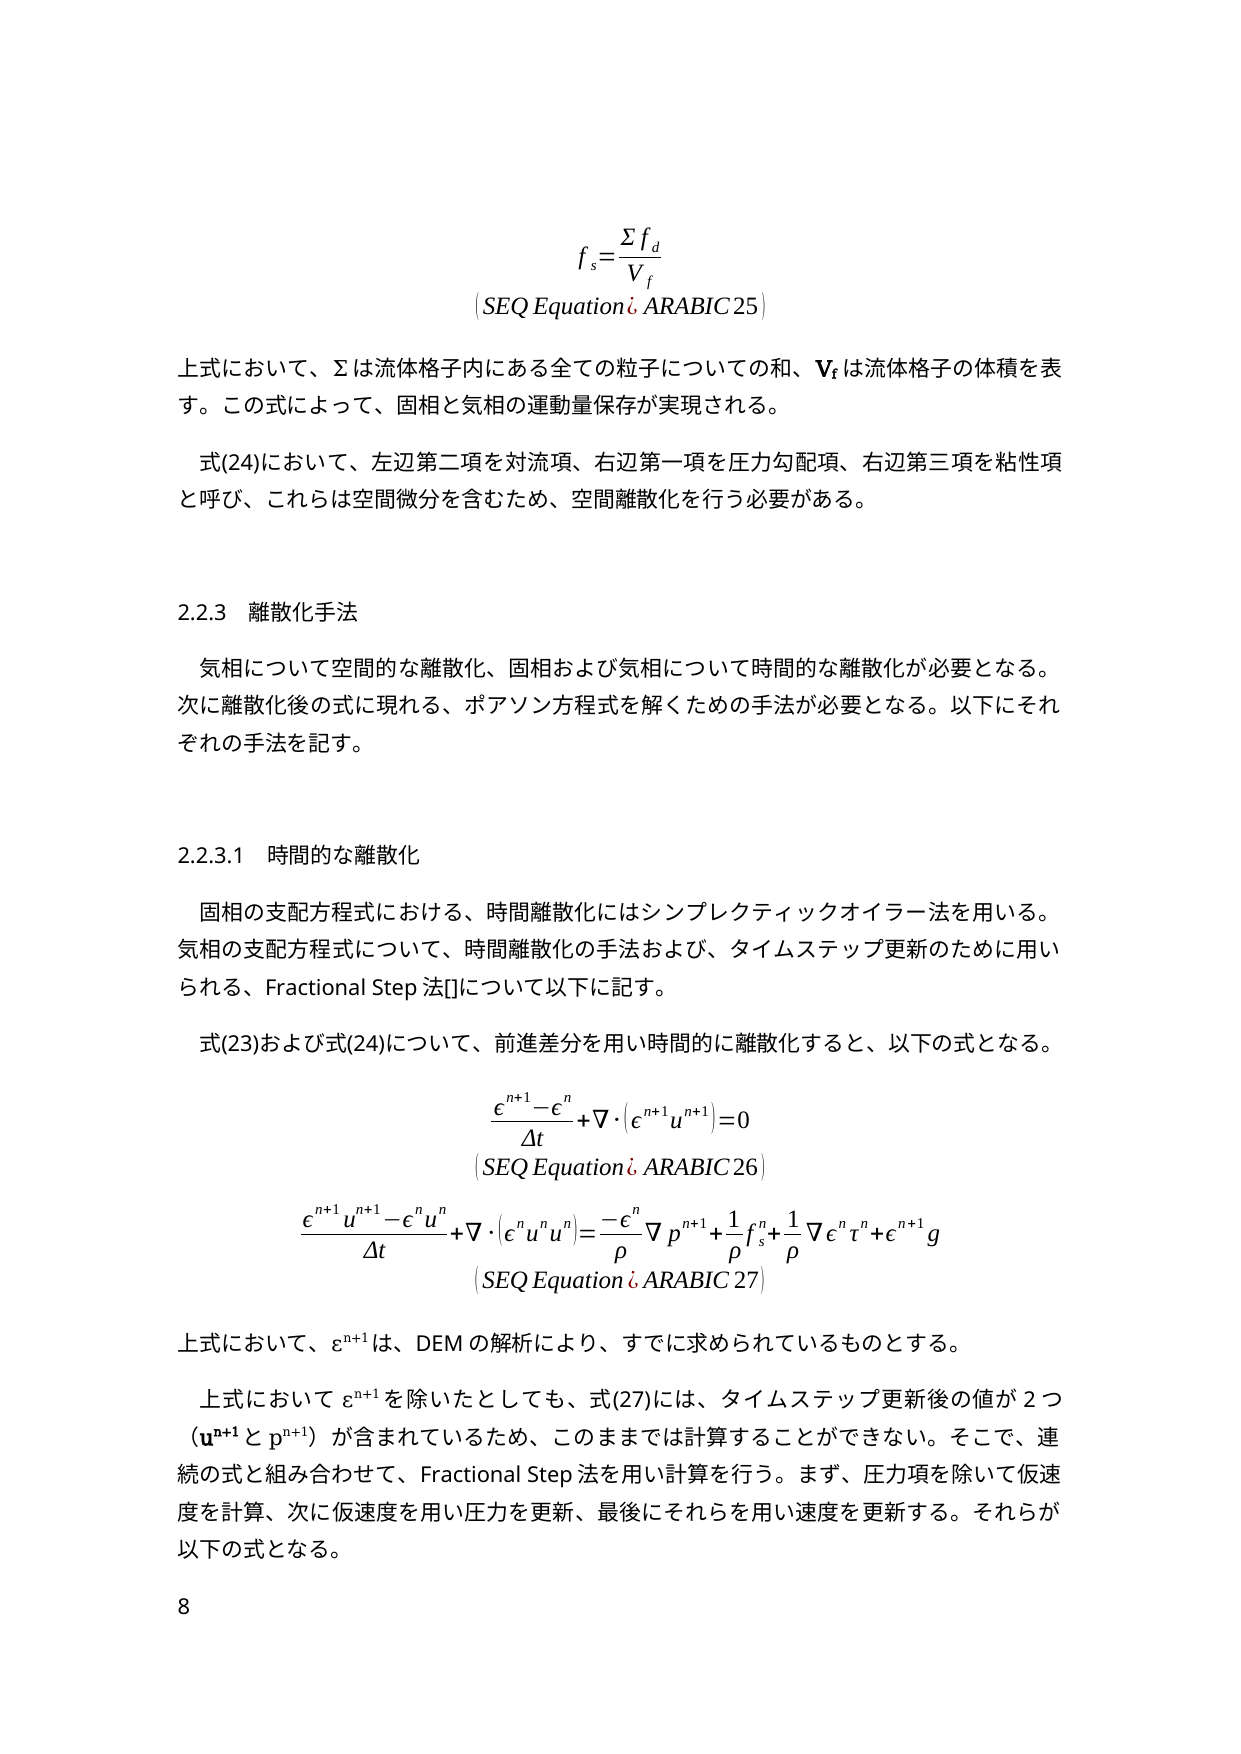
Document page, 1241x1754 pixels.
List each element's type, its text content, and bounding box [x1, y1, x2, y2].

text 固相の支配方程式における、時間離散化にはシンプレクティックオイラー法を用いる。気相の支配方程式について、時間離散化の手法および、タイムステップ更新のために用いられる、Fractional Step法[9]について以下に記す。 [177, 892, 1063, 1004]
subtitle 2.2.3.1 時間的な離散化 [177, 836, 1041, 873]
text 式(23)および式(24)について、前進差分を用い時間的に離散化すると、以下の式となる。 [177, 1023, 1063, 1061]
subtitle 2.2.3 離散化手法 [177, 592, 1041, 629]
text 上式において、εn+1は、DEMの解析により、すでに求められているものとする。 [177, 1323, 1063, 1361]
text 式(24)において、左辺第二項を対流項、右辺第一項を圧力勾配項、右辺第三項を粘性項と呼び、これらは空間微分を含むため、空間離散化を行う必要がある。 [177, 442, 1063, 517]
text 上式においてεn+1を除いたとしても、式(27)には、タイムステップ更新後の値が2つ（un+1とpn+1）が含まれているため、このままでは計算することができない。そこで、連続の式と組み合わせて、Fractional Step法を用い計算を行う。まず、圧力項を除いて仮速度を計算、次に仮速度を用い圧力を更新、最後にそれらを用い速度を更新する。それらが以下の式となる。 [177, 1379, 1063, 1567]
text 気相について空間的な離散化、固相および気相について時間的な離散化が必要となる。次に離散化後の式に現れる、ポアソン方程式を解くための手法が必要となる。以下にそれぞれの手法を記す。 [177, 648, 1063, 761]
text 上式において、Σは流体格子内にある全ての粒子についての和、Vf は流体格子の体積を表す。この式によって、固相と気相の運動量保存が実現される。 [177, 348, 1063, 423]
